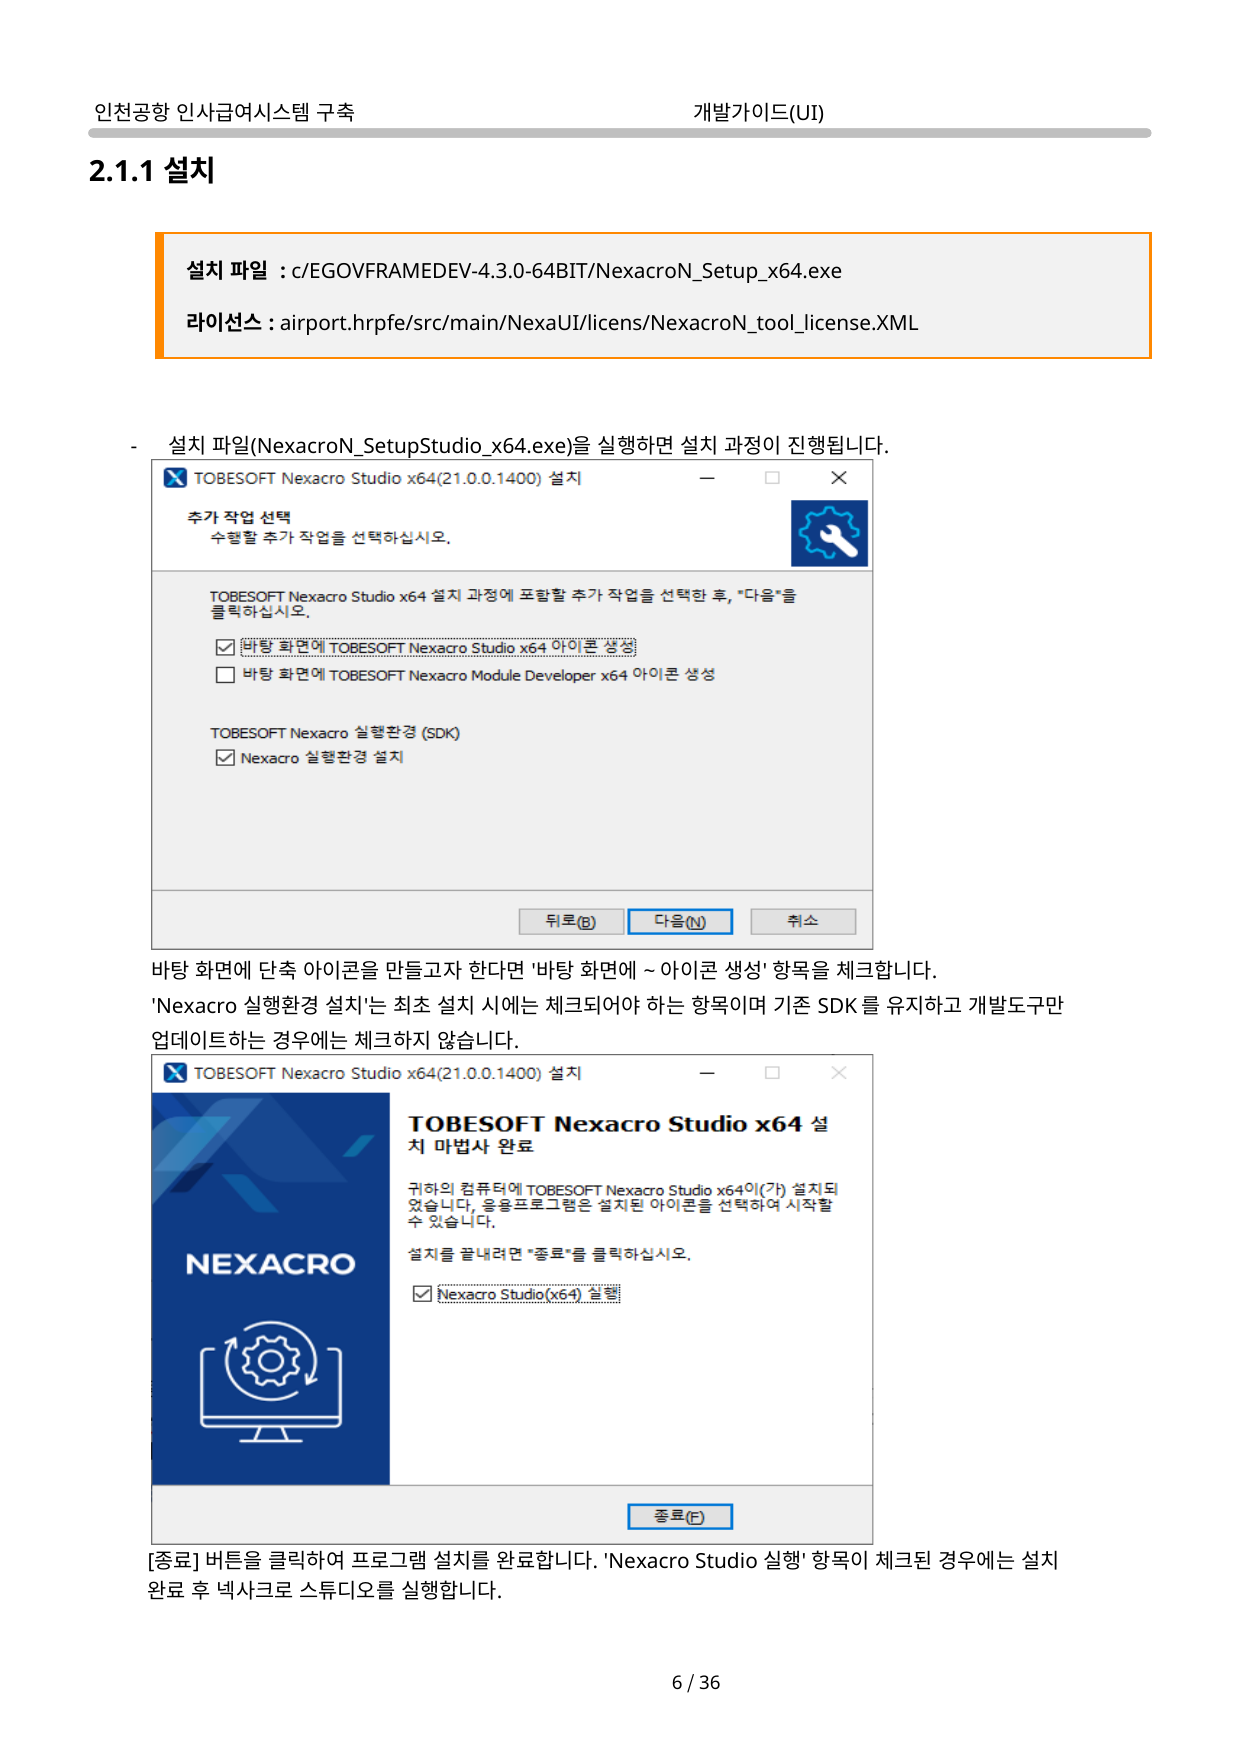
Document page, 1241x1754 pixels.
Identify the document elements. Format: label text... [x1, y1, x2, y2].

text 'Nexacro 실행환경 설치'는 최초 설치 시에는 체크되어야 하는 항목이며 기존 SDK를 유지하고 개발도구만 업데이트하는 경우에는 체크하지 않습니다. [151, 985, 1152, 1054]
text 설치 파일 : c/EGOVFRAMEDEV-4.3.0-64BIT/NexacroN_Setup_x64.exe [164, 234, 1149, 283]
subtitle 2.1.1 설치 [89, 148, 1152, 190]
text 완료 후 넥사크로 스튜디오를 실행합니다. [89, 1575, 1152, 1605]
list 설치 파일(NexacroN_SetupStudio_x64.exe)을 실행하면 설치 과정이 진행됩니다. [130, 422, 1152, 460]
text 바탕 화면에 단축 아이콘을 만들고자 한다면 '바탕 화면에 ~ 아이콘 생성' 항목을 체크합니다. [151, 950, 1152, 985]
text 라이선스 : airport.hrpfe/src/main/NexaUI/licens/NexacroN_tool_license.XML [164, 283, 1149, 357]
picture [151, 459, 874, 950]
picture [151, 1054, 874, 1545]
text [종료] 버튼을 클릭하여 프로그램 설치를 완료합니다. 'Nexacro Studio 실행' 항목이 체크된 경우에는 설치 [89, 1544, 1152, 1575]
